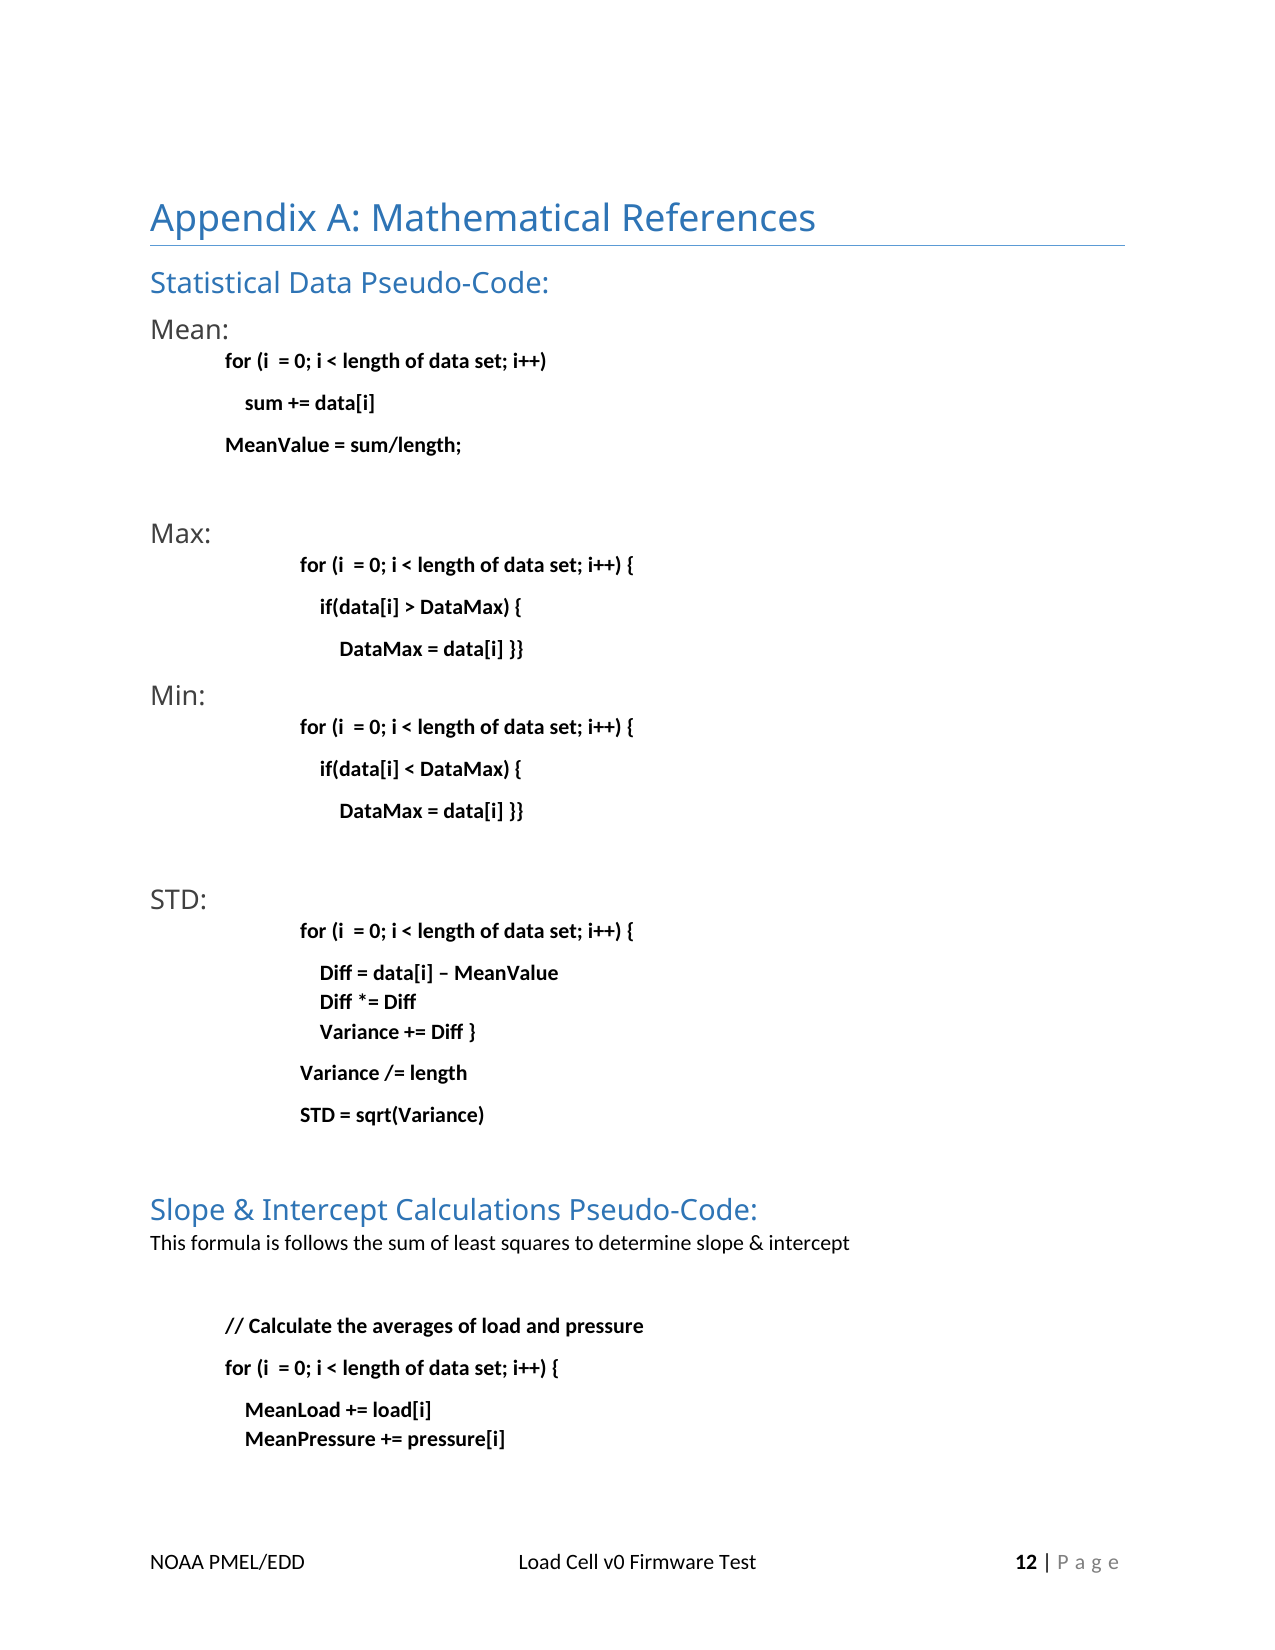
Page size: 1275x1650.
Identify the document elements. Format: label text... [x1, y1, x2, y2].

text if(data[i] > DataMax) { [225, 593, 1125, 620]
text Diff = data[i] – MeanValue Diff *= Diff Variance += Diff } [225, 959, 1125, 1044]
text for (i = 0; i < length of data set; i++) { [150, 1354, 1125, 1381]
subtitle Slope & Intercept Calculations Pseudo-Code: [150, 1189, 1125, 1229]
text DataMax = data[i] }} [225, 635, 1125, 662]
subtitle Max: [150, 514, 1125, 551]
text for (i = 0; i < length of data set; i++) { [225, 551, 1125, 578]
subtitle Appendix A: Mathematical References [150, 192, 1125, 245]
text for (i = 0; i < length of data set; i++) { [225, 917, 1125, 944]
text This formula is follows the sum of least squares to determine slope & intercept [150, 1229, 1125, 1255]
text // Calculate the averages of load and pressure [150, 1312, 1125, 1339]
text for (i = 0; i < length of data set; i++) [225, 347, 1125, 374]
subtitle STD: [150, 881, 1125, 917]
text MeanValue = sum/length; [225, 431, 1125, 458]
text MeanLoad += load[i] MeanPressure += pressure[i] [150, 1396, 1125, 1452]
text DataMax = data[i] }} [225, 797, 1125, 824]
text for (i = 0; i < length of data set; i++) { [225, 713, 1125, 740]
text Variance /= length [225, 1059, 1125, 1086]
subtitle Mean: [150, 311, 1125, 347]
text sum += data[i] [225, 389, 1125, 416]
subtitle Min: [150, 677, 1125, 713]
subtitle Statistical Data Pseudo-Code: [150, 262, 1125, 302]
text if(data[i] < DataMax) { [225, 755, 1125, 782]
text STD = sqrt(Variance) [225, 1101, 1125, 1128]
